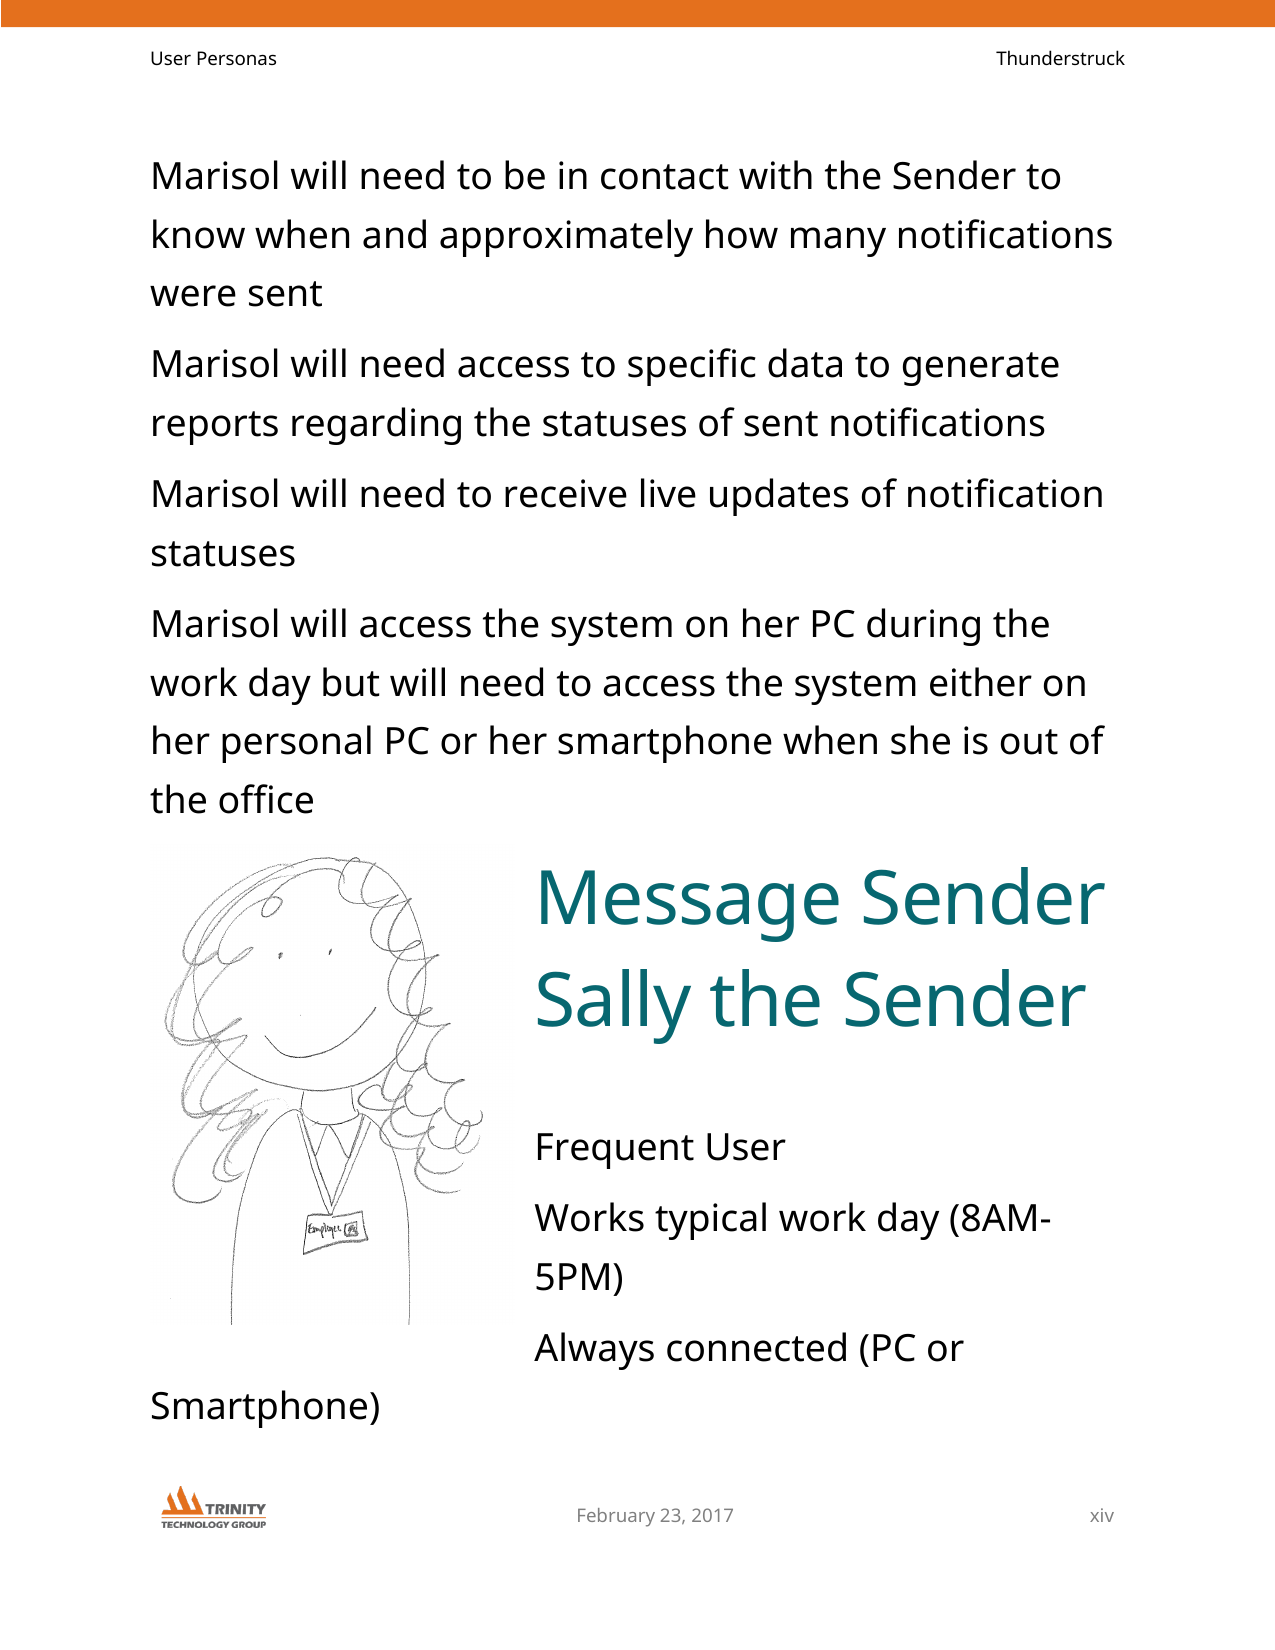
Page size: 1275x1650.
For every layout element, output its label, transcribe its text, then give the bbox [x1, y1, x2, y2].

title Message Sender [516, 844, 1125, 947]
text Marisol will need to be in contact with the Sender to know when and approximately how many notifications were sent [150, 149, 1125, 318]
text Works typical work day (8AM-5PM) [516, 1191, 1125, 1301]
text Marisol will access the system on her PC during the work day but will need to access the system either on her personal PC or her smartphone when she is out of the office [150, 597, 1125, 824]
text Always connected (PC or Smartphone) [150, 1321, 1125, 1431]
picture [161, 1486, 266, 1528]
text Marisol will need to receive live updates of notification statuses [150, 468, 1125, 577]
title Sally the Sender [516, 947, 1125, 1049]
text Frequent User [516, 1120, 1125, 1171]
text Marisol will need access to specific data to generate reports regarding the statuses of sent notifications [150, 338, 1125, 447]
